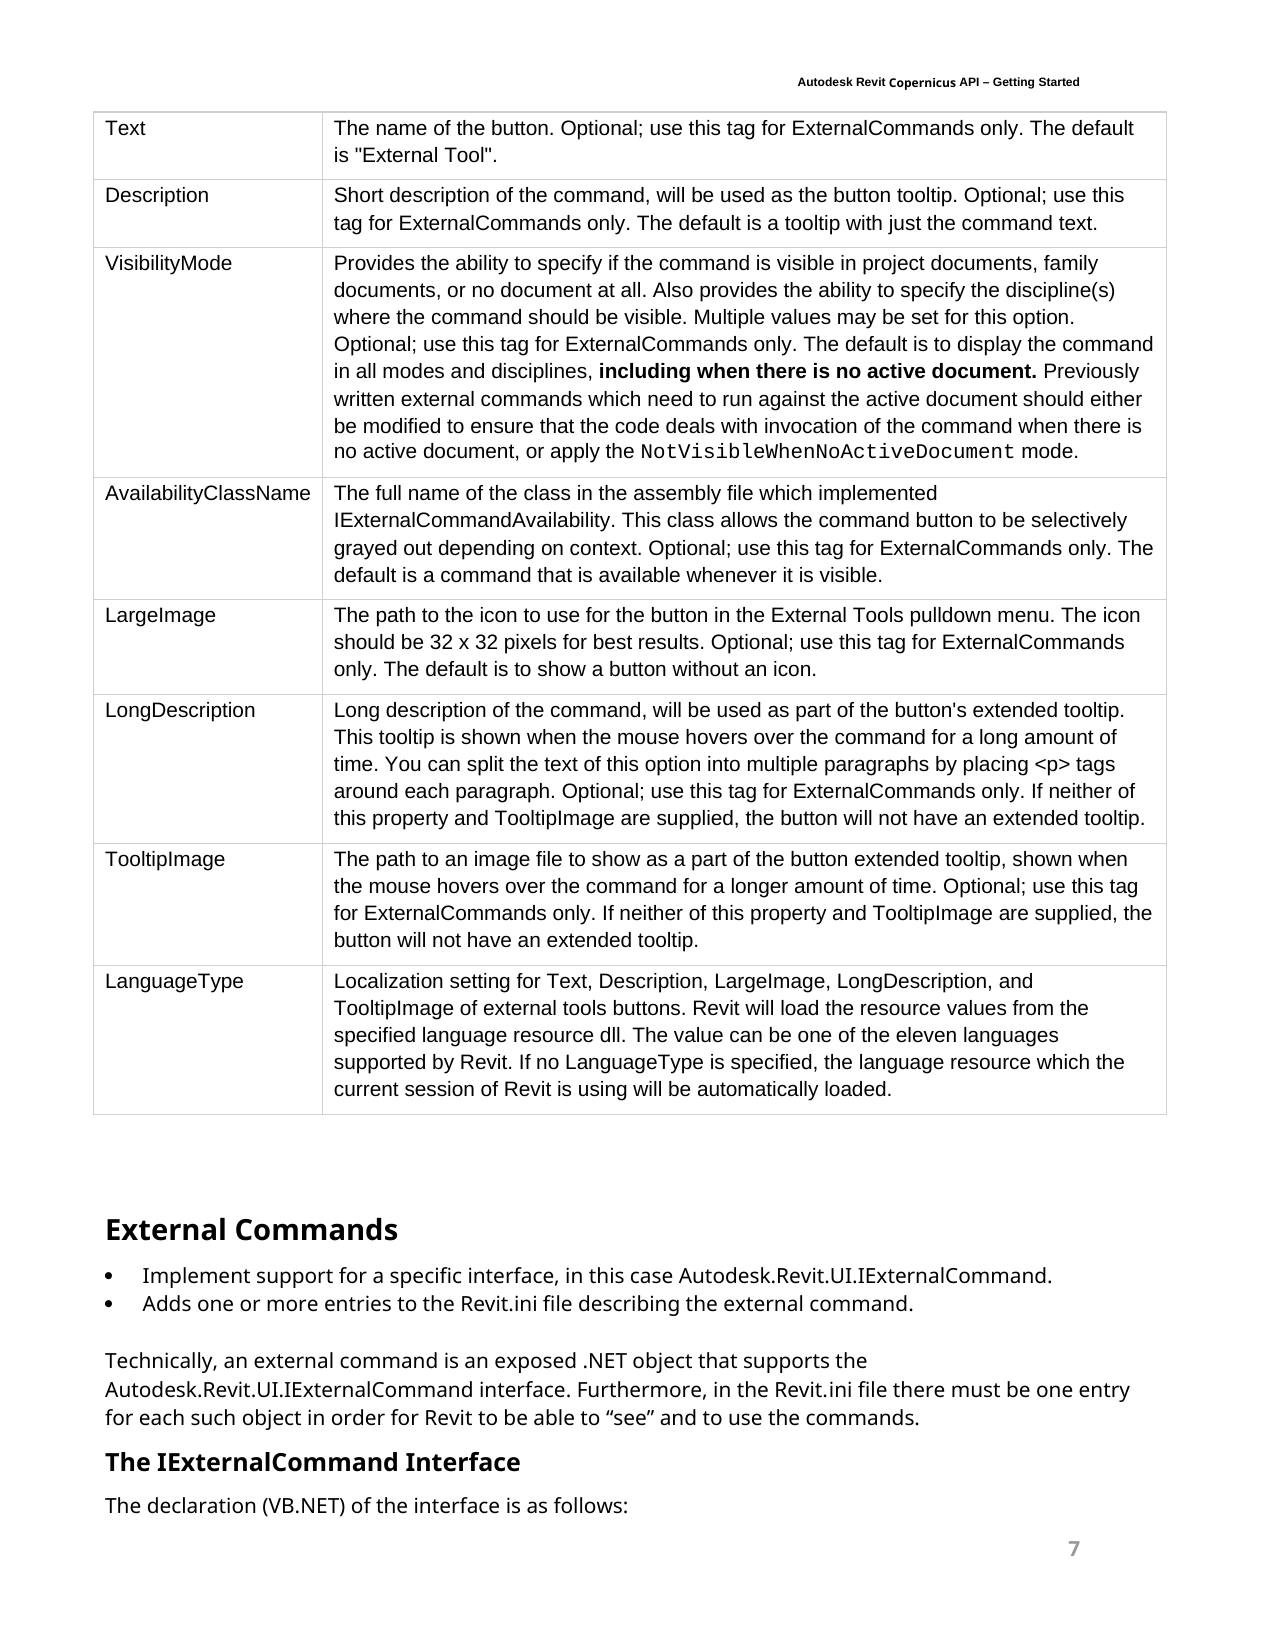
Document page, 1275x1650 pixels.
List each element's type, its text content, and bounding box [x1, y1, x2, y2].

table_cell LargeImage [94, 600, 322, 694]
table_cell Provides the ability to specify if the command is visible in project documents, family documents, or no document at all. Also provides the ability to specify the discipline(s) where the command should be visible. Multiple values may be set for this option. Optional; use this tag for ExternalCommands only. The default is to display the command in all modes and disciplines, including when there is no active document. Previously written external commands which need to run against the active document should either be modified to ensure that the code deals with invocation of the command when there is no active document, or apply the NotVisibleWhenNoActiveDocument mode. [323, 248, 1166, 477]
table_cell Long description of the command, will be used as part of the button's extended tooltip. This tooltip is shown when the mouse hovers over the command for a long amount of time. You can split the text of this option into multiple paragraphs by placing <p> tags around each paragraph. Optional; use this tag for ExternalCommands only. If neither of this property and TooltipImage are supplied, the button will not have an extended tooltip. [323, 695, 1166, 843]
text The declaration (VB.NET) of the interface is as follows: [105, 1491, 1155, 1519]
table_cell The full name of the class in the assembly file which implemented IExternalCommandAvailability. This class allows the command button to be selectively grayed out depending on context. Optional; use this tag for ExternalCommands only. The default is a command that is available whenever it is visible. [323, 478, 1166, 599]
subtitle External Commands [105, 1209, 1155, 1249]
list Adds one or more entries to the Revit.ini file describing the external command. [105, 1289, 1155, 1318]
table_cell The name of the button. Optional; use this tag for ExternalCommands only. The default is "External Tool". [323, 113, 1166, 179]
table_cell Description [94, 180, 322, 247]
table_cell LanguageType [94, 966, 322, 1113]
table_cell VisibilityMode [94, 248, 322, 477]
list Implement support for a specific interface, in this case Autodesk.Revit.UI.IExternalCommand. [105, 1261, 1155, 1289]
table_cell The path to an image file to show as a part of the button extended tooltip, shown when the mouse hovers over the command for a longer amount of time. Optional; use this tag for ExternalCommands only. If neither of this property and TooltipImage are supplied, the button will not have an extended tooltip. [323, 844, 1166, 964]
table_cell AvailabilityClassName [94, 478, 322, 599]
text Technically, an external command is an exposed .NET object that supports the Autodesk.Revit.UI.IExternalCommand interface. Furthermore, in the Revit.ini file there must be one entry for each such object in order for Revit to be able to “see” and to use the commands. [105, 1346, 1155, 1432]
table_cell Short description of the command, will be used as the button tooltip. Optional; use this tag for ExternalCommands only. The default is a tooltip with just the command text. [323, 180, 1166, 247]
table_cell TooltipImage [94, 844, 322, 964]
table_cell Localization setting for Text, Description, LargeImage, LongDescription, and TooltipImage of external tools buttons. Revit will load the resource values from the specified language resource dll. The value can be one of the eleven languages supported by Revit. If no LanguageType is specified, the language resource which the current session of Revit is using will be automatically loaded. [323, 966, 1166, 1113]
subtitle The IExternalCommand Interface [105, 1444, 1155, 1478]
table_cell LongDescription [94, 695, 322, 843]
table_cell The path to the icon to use for the button in the External Tools pulldown menu. The icon should be 32 x 32 pixels for best results. Optional; use this tag for ExternalCommands only. The default is to show a button without an icon. [323, 600, 1166, 694]
table_cell Text [94, 113, 322, 179]
